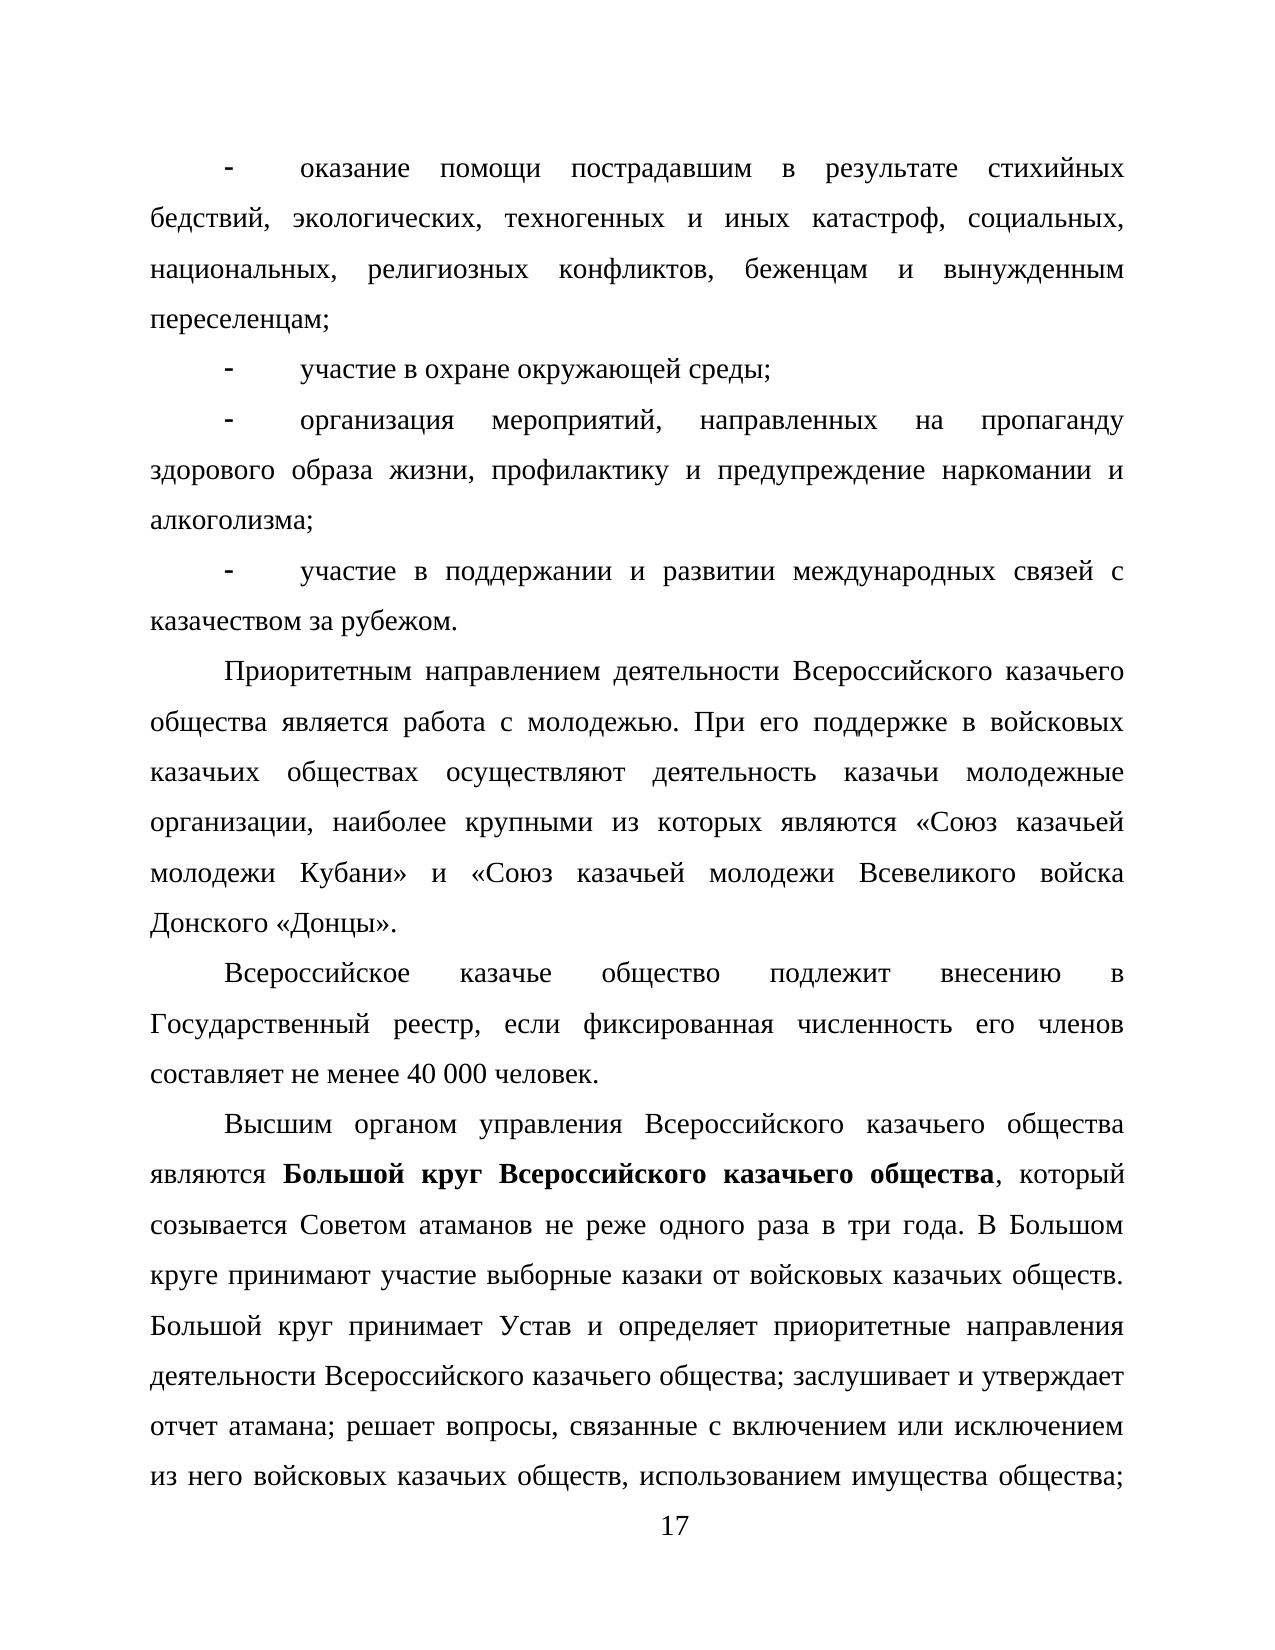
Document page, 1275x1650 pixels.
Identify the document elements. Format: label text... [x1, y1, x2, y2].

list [150, 1106, 1125, 1492]
list участие в охране окружающей среды; [150, 351, 1125, 385]
list оказание помощи пострадавшим в результате стихийных бедствий, экологических, техногенных и иных катастроф, социальных, национальных, религиозных конфликтов, беженцам и вынужденным переселенцам; [150, 150, 1125, 334]
list Всероссийское казачье общество подлежит внесению в Государственный реестр, если фиксированная численность его членов составляет не менее 40 000 человек. [150, 955, 1125, 1089]
list организация мероприятий, направленных на пропаганду здорового образа жизни, профилактику и предупреждение наркомании и алкоголизма; [150, 402, 1125, 536]
list участие в поддержании и развитии международных связей с казачеством за рубежом. [150, 553, 1125, 637]
list Приоритетным направлением деятельности Всероссийского казачьего общества является работа с молодежью. При его поддержке в войсковых казачьих обществах осуществляют деятельность казачьи молодежные организации, наиболее крупными из которых являются «Союз казачьей молодежи Кубани» и «Союз казачьей молодежи Всевеликого войска Донского «Донцы». [150, 653, 1125, 939]
